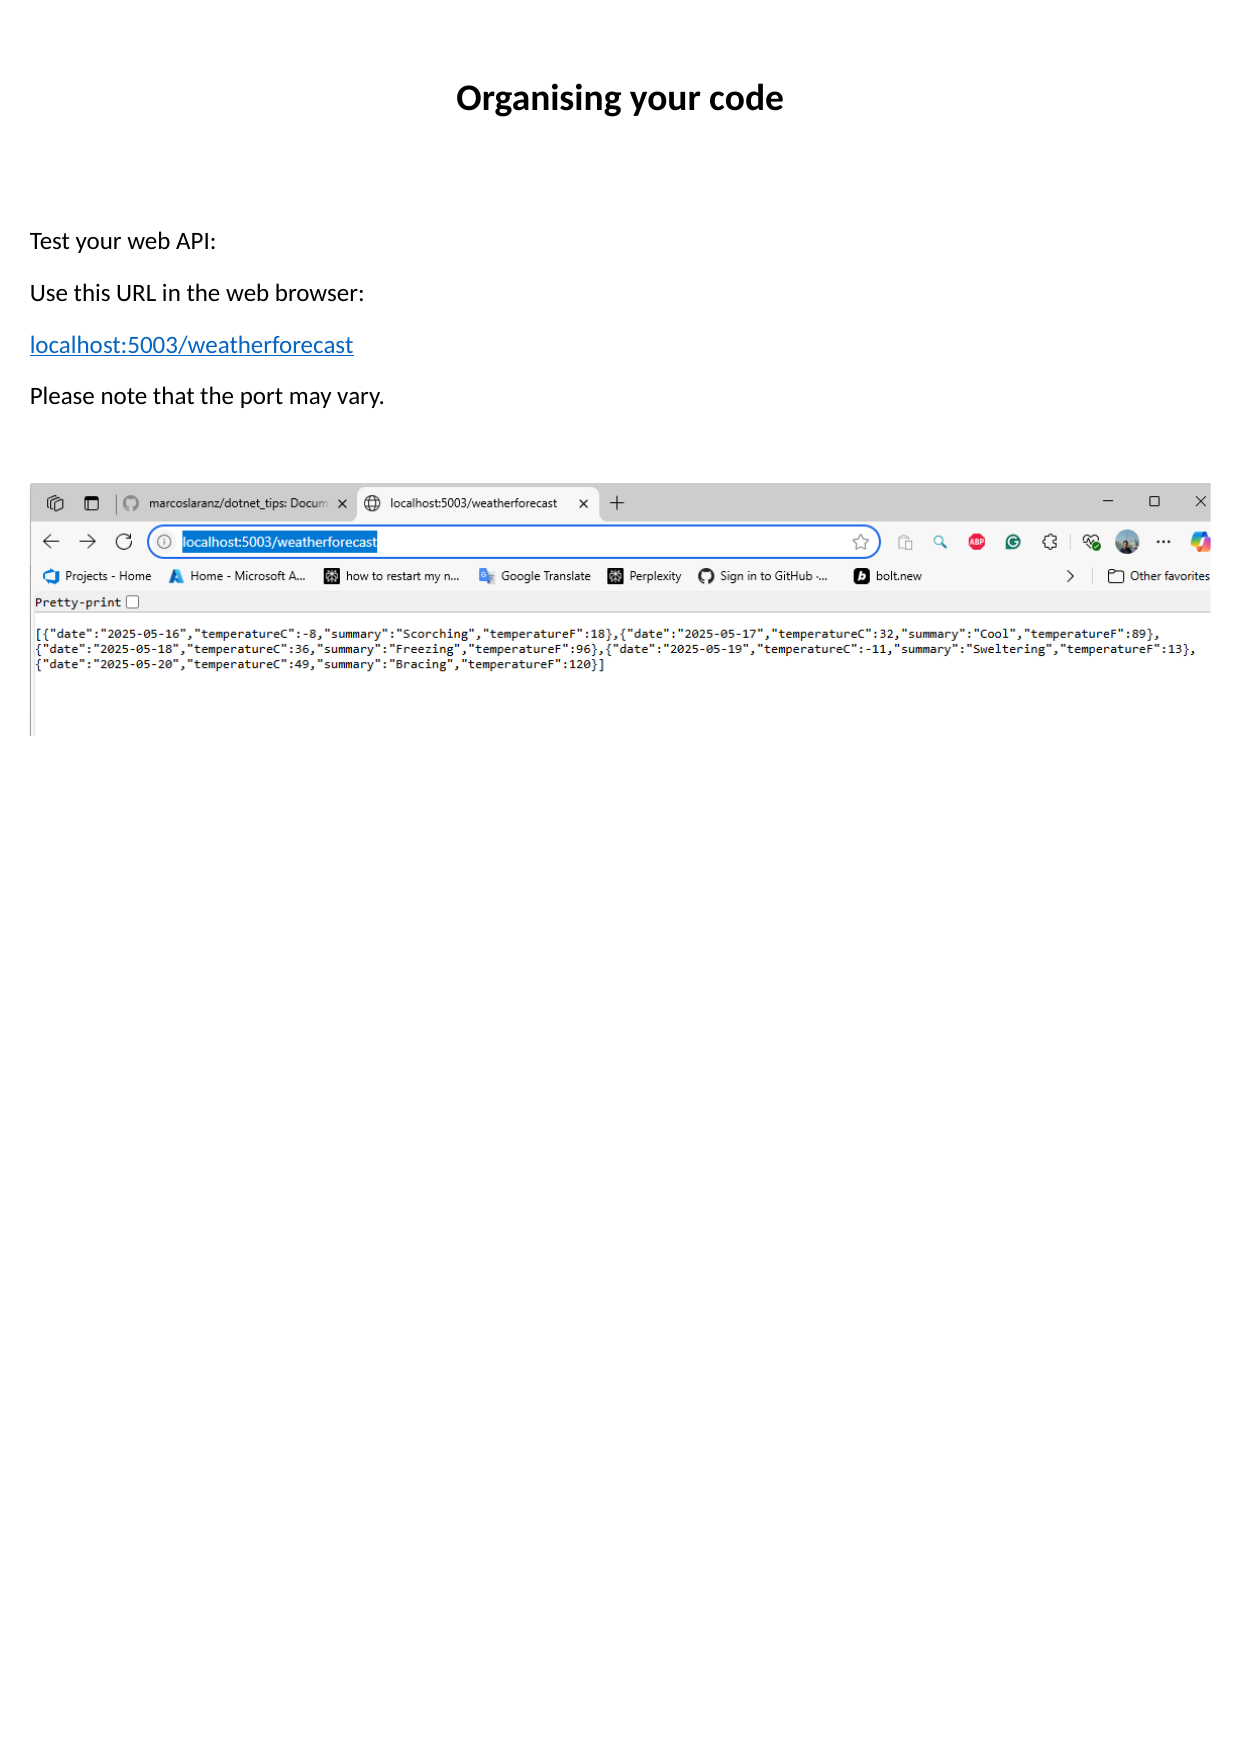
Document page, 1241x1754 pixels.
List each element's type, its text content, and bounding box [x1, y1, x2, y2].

picture [29, 483, 1211, 736]
text Please note that the port may vary. [29, 380, 1211, 411]
text Use this URL in the web browser: [29, 277, 1211, 308]
text Test your web API: [29, 225, 1211, 256]
text localhost:5003/weatherforecast [29, 329, 1211, 359]
